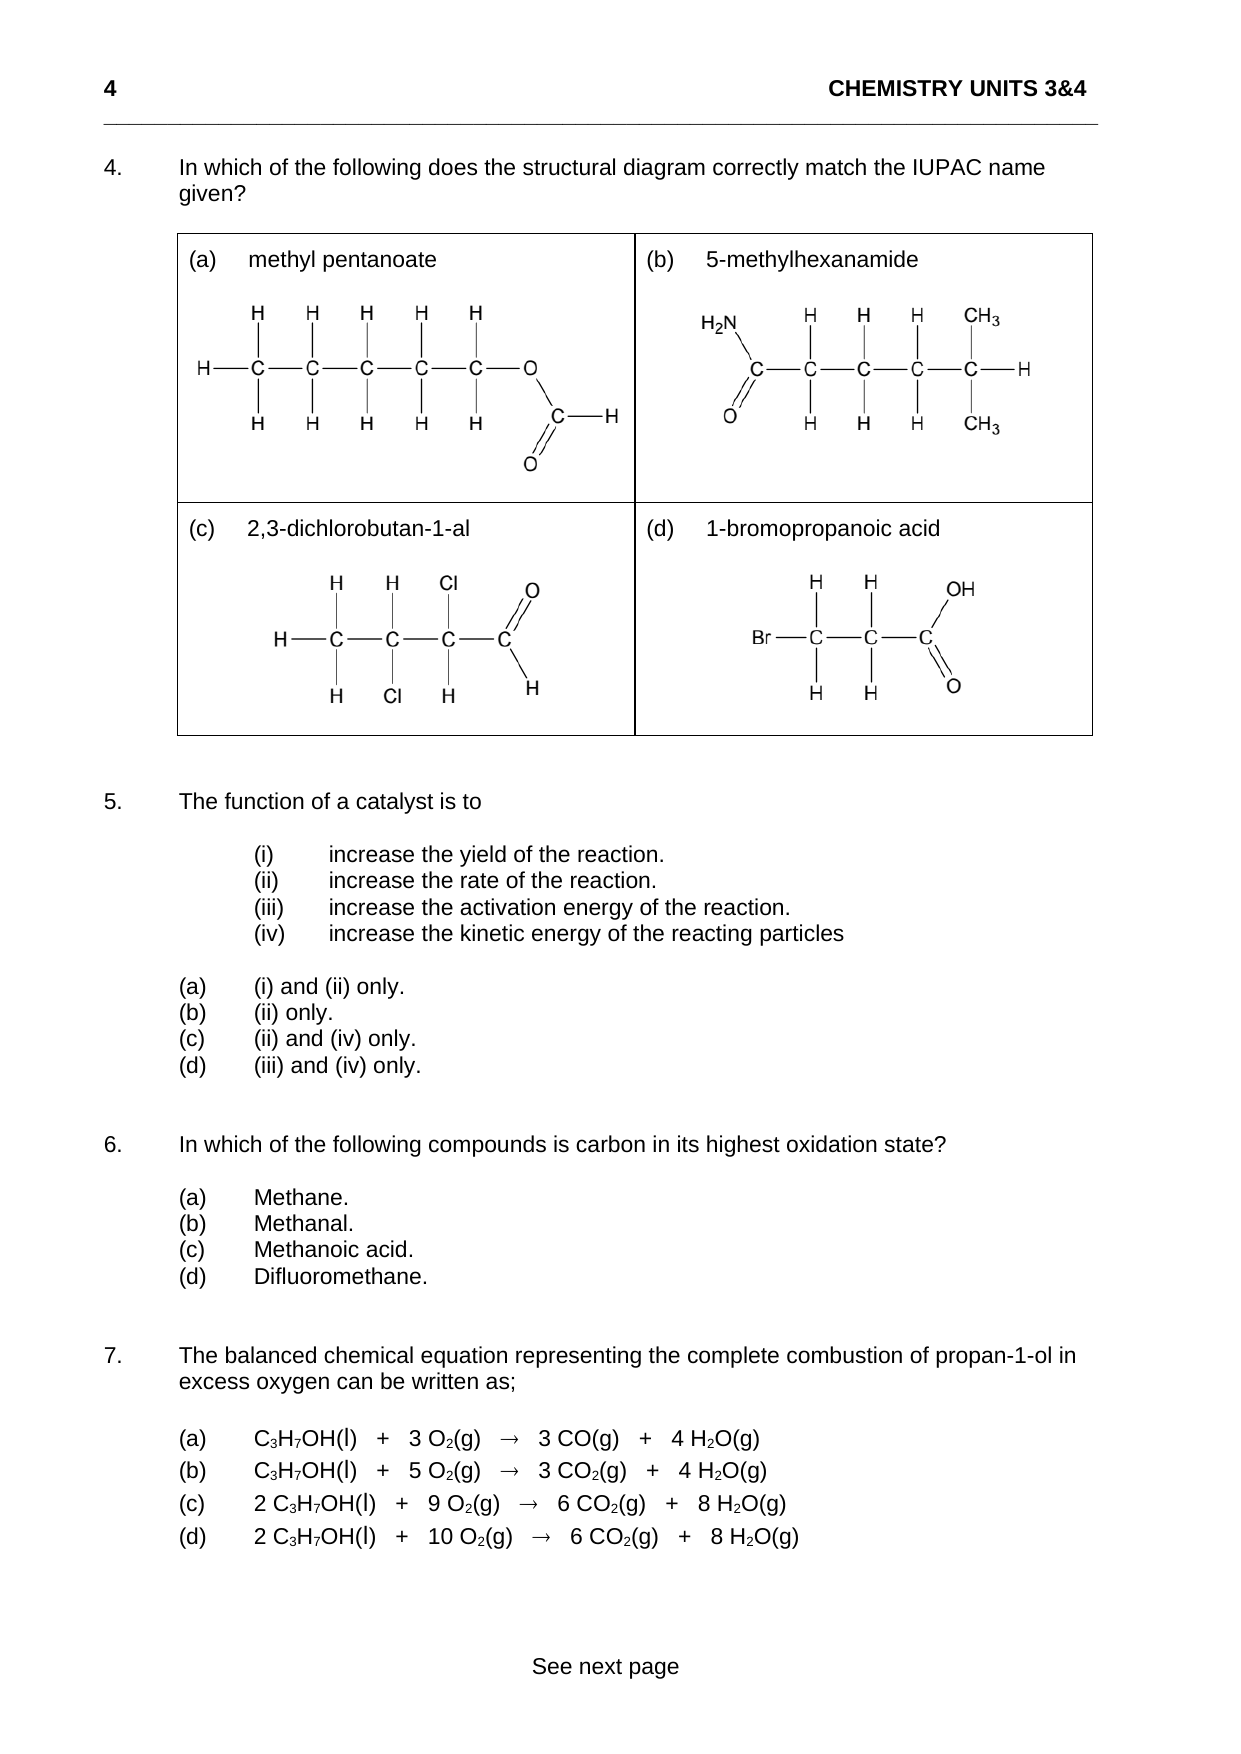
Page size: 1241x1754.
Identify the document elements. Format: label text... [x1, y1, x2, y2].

list (ii) only. [178, 999, 1107, 1025]
list (iii) and (iv) only. [178, 1052, 1107, 1078]
text 6. In which of the following compounds is carbon in its highest oxidation state? [103, 1131, 1107, 1157]
list increase the activation energy of the reaction. [253, 894, 1107, 920]
table_header (b) 5-methylhexanamide [636, 234, 1092, 502]
text 7. The balanced chemical equation representing the complete combustion of propan-1-ol in excess oxygen can be written as; [103, 1342, 1107, 1394]
text 4. In which of the following does the structural diagram correctly match the IUPAC name given? [103, 154, 1107, 207]
list Methanal. [178, 1210, 1107, 1236]
list Methanoic acid. [178, 1236, 1107, 1263]
list increase the rate of the reaction. [253, 867, 1107, 894]
list increase the kinetic energy of the reacting particles [253, 920, 1107, 946]
list (i) and (ii) only. [178, 973, 1107, 999]
list Difluoromethane. [178, 1263, 1107, 1289]
list 2 C3H7OH(l) + 10 O2(g) ® 6 CO2(g) + 8 H2O(g) [178, 1518, 1107, 1551]
table_cell (d) 1-bromopropanoic acid [636, 503, 1092, 734]
list C3H7OH(l) + 3 O2(g) ® 3 CO(g) + 4 H2O(g) [178, 1421, 1107, 1453]
list 2 C3H7OH(l) + 9 O2(g) ® 6 CO2(g) + 8 H2O(g) [178, 1486, 1107, 1518]
text 5. The function of a catalyst is to [103, 788, 1107, 814]
list increase the yield of the reaction. [253, 841, 1107, 867]
table_header (a) methyl pentanoate [178, 234, 634, 502]
table_cell (c) 2,3-dichlorobutan-1-al [178, 503, 634, 734]
list Methane. [178, 1183, 1107, 1210]
list (ii) and (iv) only. [178, 1025, 1107, 1052]
list C3H7OH(l) + 5 O2(g) ® 3 CO2(g) + 4 H2O(g) [178, 1453, 1107, 1486]
